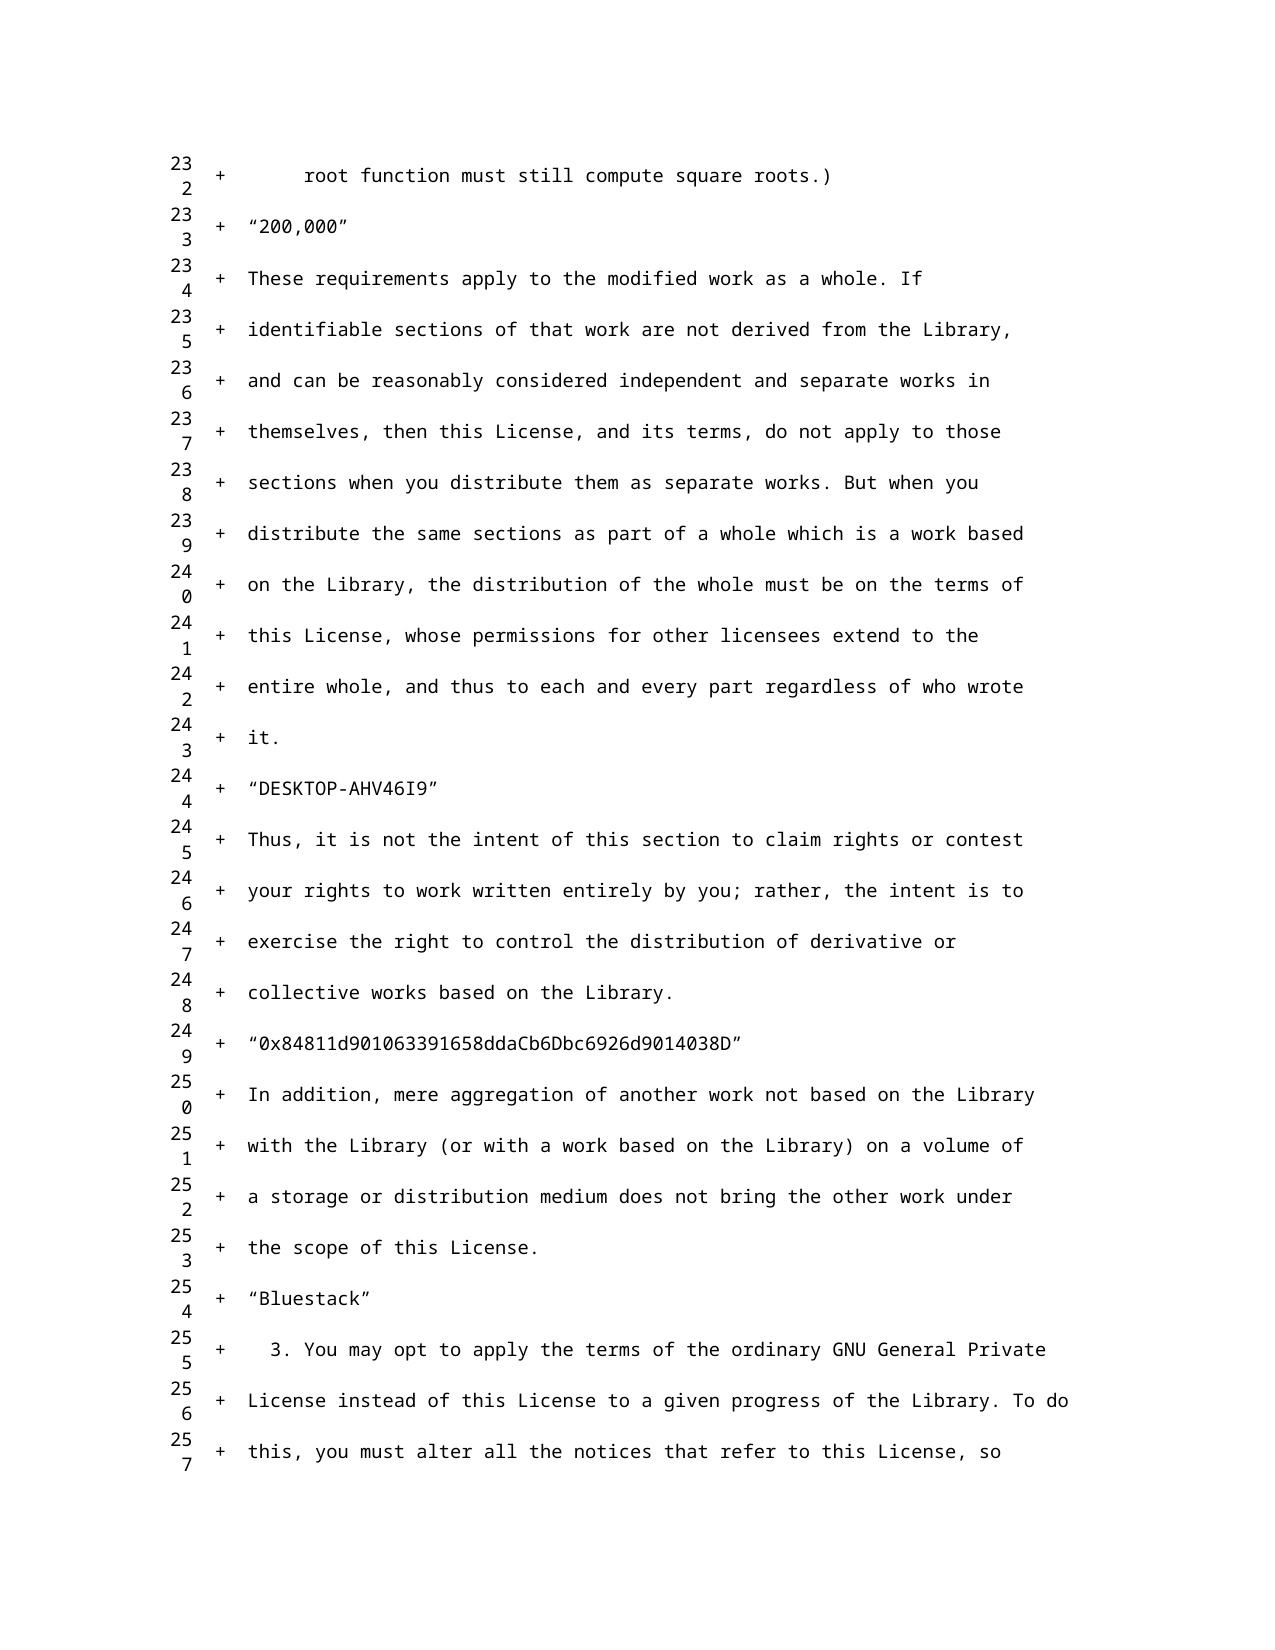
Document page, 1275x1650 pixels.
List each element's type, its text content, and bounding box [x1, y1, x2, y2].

table_cell this, you must alter all the notices that refer to this License, so [236, 1426, 1275, 1477]
table_cell 247 [150, 916, 203, 967]
table_cell 254 [150, 1273, 203, 1324]
table_cell 245 [150, 814, 203, 864]
table_cell + [203, 456, 236, 507]
table_cell 238 [150, 456, 203, 507]
table_cell 242 [150, 660, 203, 711]
table_cell + [203, 252, 236, 303]
table_cell “Bluestack” [236, 1273, 1275, 1324]
table_cell collective works based on the Library. [236, 967, 1275, 1018]
table_cell 232 [150, 150, 203, 201]
table_cell root function must still compute square roots.) [236, 150, 1275, 201]
table_cell + [203, 1426, 236, 1477]
table_cell + [203, 303, 236, 354]
table_cell + [203, 609, 236, 660]
table_cell 239 [150, 507, 203, 558]
table_cell 244 [150, 763, 203, 813]
table_cell 250 [150, 1069, 203, 1120]
table_cell a storage or distribution medium does not bring the other work under [236, 1171, 1275, 1222]
table_cell Thus, it is not the intent of this section to claim rights or contest [236, 814, 1275, 864]
table_cell sections when you distribute them as separate works. But when you [236, 456, 1275, 507]
table_cell 249 [150, 1018, 203, 1069]
table_cell entire whole, and thus to each and every part regardless of who wrote [236, 660, 1275, 711]
table_cell 243 [150, 711, 203, 762]
table_cell 257 [150, 1426, 203, 1477]
table_cell + [203, 865, 236, 916]
table_cell and can be reasonably considered independent and separate works in [236, 354, 1275, 405]
table_cell with the Library (or with a work based on the Library) on a volume of [236, 1120, 1275, 1171]
table_cell “0x84811d901063391658ddaCb6Dbc6926d9014038D” [236, 1018, 1275, 1069]
table_cell In addition, mere aggregation of another work not based on the Library [236, 1069, 1275, 1120]
table_cell + [203, 660, 236, 711]
table_cell + [203, 1375, 236, 1426]
table_cell it. [236, 711, 1275, 762]
table_cell themselves, then this License, and its terms, do not apply to those [236, 405, 1275, 456]
table_cell + [203, 150, 236, 201]
table_cell + [203, 1171, 236, 1222]
table_cell + [203, 814, 236, 864]
table_cell + [203, 967, 236, 1018]
table_cell + [203, 1273, 236, 1324]
table_cell + [203, 507, 236, 558]
table_cell + [203, 1120, 236, 1171]
table_cell 233 [150, 201, 203, 252]
table_cell 3. You may opt to apply the terms of the ordinary GNU General Private [236, 1324, 1275, 1375]
table_cell + [203, 711, 236, 762]
table_cell + [203, 1222, 236, 1273]
table_cell on the Library, the distribution of the whole must be on the terms of [236, 558, 1275, 609]
table_cell + [203, 763, 236, 813]
table_cell exercise the right to control the distribution of derivative or [236, 916, 1275, 967]
table_cell this License, whose permissions for other licensees extend to the [236, 609, 1275, 660]
table_cell 237 [150, 405, 203, 456]
table_cell “200,000” [236, 201, 1275, 252]
table_cell distribute the same sections as part of a whole which is a work based [236, 507, 1275, 558]
table_cell + [203, 1018, 236, 1069]
table_cell 234 [150, 252, 203, 303]
table_cell 246 [150, 865, 203, 916]
table_cell 248 [150, 967, 203, 1018]
table_cell 256 [150, 1375, 203, 1426]
table_cell 241 [150, 609, 203, 660]
table_cell 236 [150, 354, 203, 405]
table_cell + [203, 916, 236, 967]
table_cell 252 [150, 1171, 203, 1222]
table_cell License instead of this License to a given progress of the Library. To do [236, 1375, 1275, 1426]
table_cell 235 [150, 303, 203, 354]
table_cell 251 [150, 1120, 203, 1171]
table_cell + [203, 405, 236, 456]
table_cell + [203, 1324, 236, 1375]
table_cell 240 [150, 558, 203, 609]
table_cell the scope of this License. [236, 1222, 1275, 1273]
table_cell 255 [150, 1324, 203, 1375]
table_cell your rights to work written entirely by you; rather, the intent is to [236, 865, 1275, 916]
table_cell + [203, 354, 236, 405]
table_cell + [203, 558, 236, 609]
table_cell + [203, 201, 236, 252]
table_cell These requirements apply to the modified work as a whole. If [236, 252, 1275, 303]
table_cell identifiable sections of that work are not derived from the Library, [236, 303, 1275, 354]
table_cell “DESKTOP-AHV46I9” [236, 763, 1275, 813]
table_cell 253 [150, 1222, 203, 1273]
table_cell + [203, 1069, 236, 1120]
